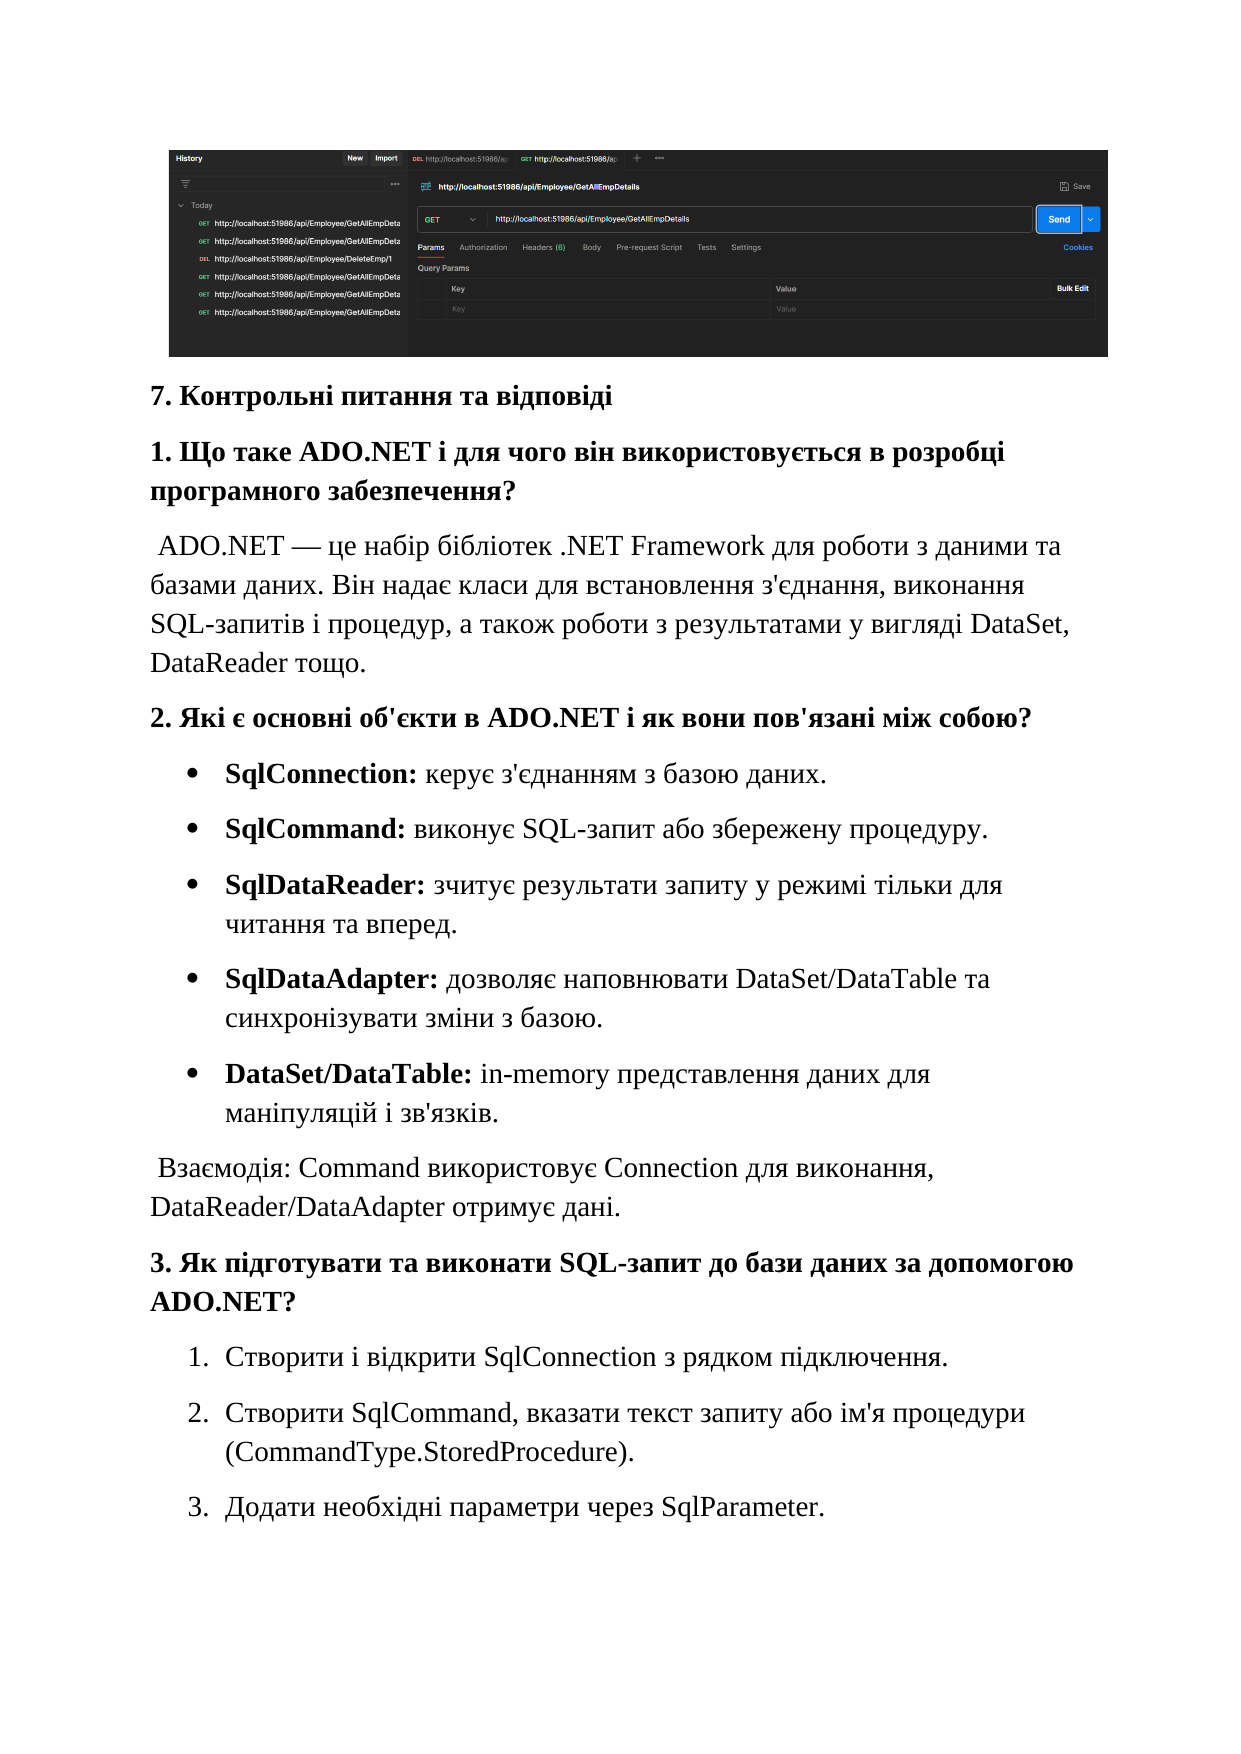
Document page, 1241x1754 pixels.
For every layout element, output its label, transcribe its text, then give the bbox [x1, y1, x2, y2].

text Взаємодія: Command використовує Connection для виконання, DataReader/DataAdapter отримує дані. [150, 1151, 1090, 1223]
text ADO.NET — це набір бібліотек .NET Framework для роботи з даними та базами даних. Він надає класи для встановлення з'єднання, виконання SQL-запитів і процедур, а також роботи з результатами у вигляді DataSet, DataReader тощо. [150, 528, 1090, 678]
text 7. Контрольні питання та відповіді [150, 378, 1090, 412]
list Додати необхідні параметри через SqlParameter. [187, 1489, 1090, 1523]
list DataSet/DataTable: in-memory представлення даних для маніпуляцій і зв'язків. [187, 1056, 1090, 1128]
list SqlDataAdapter: дозволяє наповнювати DataSet/DataTable та синхронізувати зміни з базою. [187, 962, 1090, 1034]
text 3. Як підготувати та виконати SQL-запит до бази даних за допомогою ADO.NET? [150, 1245, 1090, 1317]
list SqlConnection: керує з'єднанням з базою даних. [187, 756, 1090, 789]
list Створити SqlCommand, вказати текст запиту або ім'я процедури (CommandType.StoredProcedure). [187, 1395, 1090, 1467]
list SqlDataReader: зчитує результати запиту у режимі тільки для читання та вперед. [187, 867, 1090, 939]
text 2. Які є основні об'єкти в ADO.NET і як вони пов'язані між собою? [150, 700, 1090, 734]
list SqlCommand: виконує SQL-запит або збережену процедуру. [187, 811, 1090, 845]
text 1. Що таке ADO.NET і для чого він використовується в розробці програмного забезпечення? [150, 434, 1090, 506]
list Створити і відкрити SqlConnection з рядком підключення. [187, 1339, 1090, 1373]
